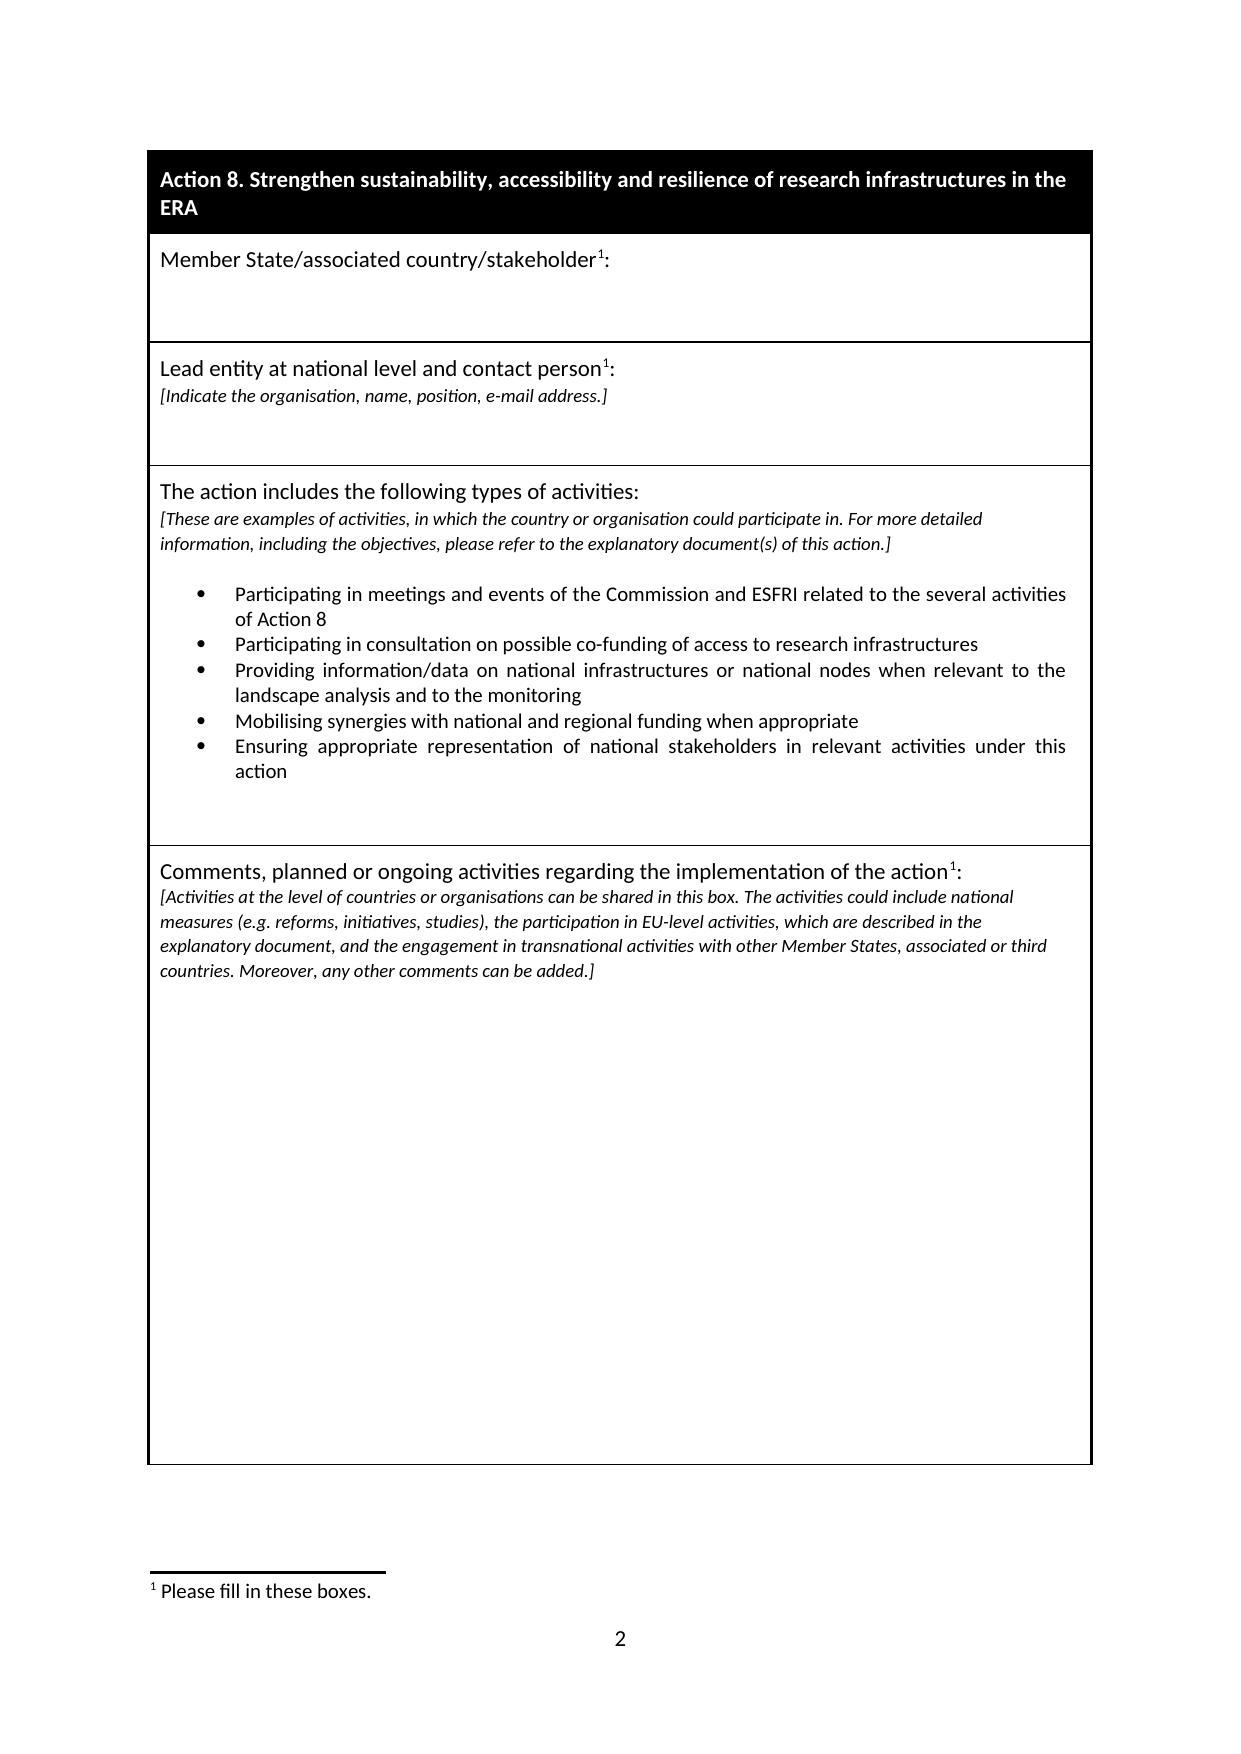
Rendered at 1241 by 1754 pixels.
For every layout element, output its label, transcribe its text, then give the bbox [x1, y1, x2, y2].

table_header Action 8. Strengthen sustainability, accessibility and resilience of research infrastructures in the ERA [150, 153, 1090, 233]
table_cell Lead entity at national level and contact person1: [Indicate the organisation, name, position, e-mail address.] [150, 343, 1090, 464]
table_cell Member State/associated country/stakeholder1: [150, 234, 1090, 341]
table_cell The action includes the following types of activities: [These are examples of activities, in which the country or organisation could participate in. For more detailed information, including the objectives, please refer to the explanatory document(s) of this action.] Participating in meetings and events of the Commission and ESFRI related to the several activities of Action 8 Participating in consultation on possible co-funding of access to research infrastructures Providing information/data on national infrastructures or national nodes when relevant to the landscape analysis and to the monitoring Mobilising synergies with national and regional funding when appropriate Ensuring appropriate representation of national stakeholders in relevant activities under this action [150, 466, 1090, 845]
table_cell Comments, planned or ongoing activities regarding the implementation of the action: [Activities at the level of countries or organisations can be shared in this box. The activities could include national measures (e.g. reforms, initiatives, studies), the participation in EU-level activities, which are described in the explanatory document, and the engagement in transnational activities with other Member States, associated or third countries. Moreover, any other comments can be added.] [150, 846, 1090, 1464]
